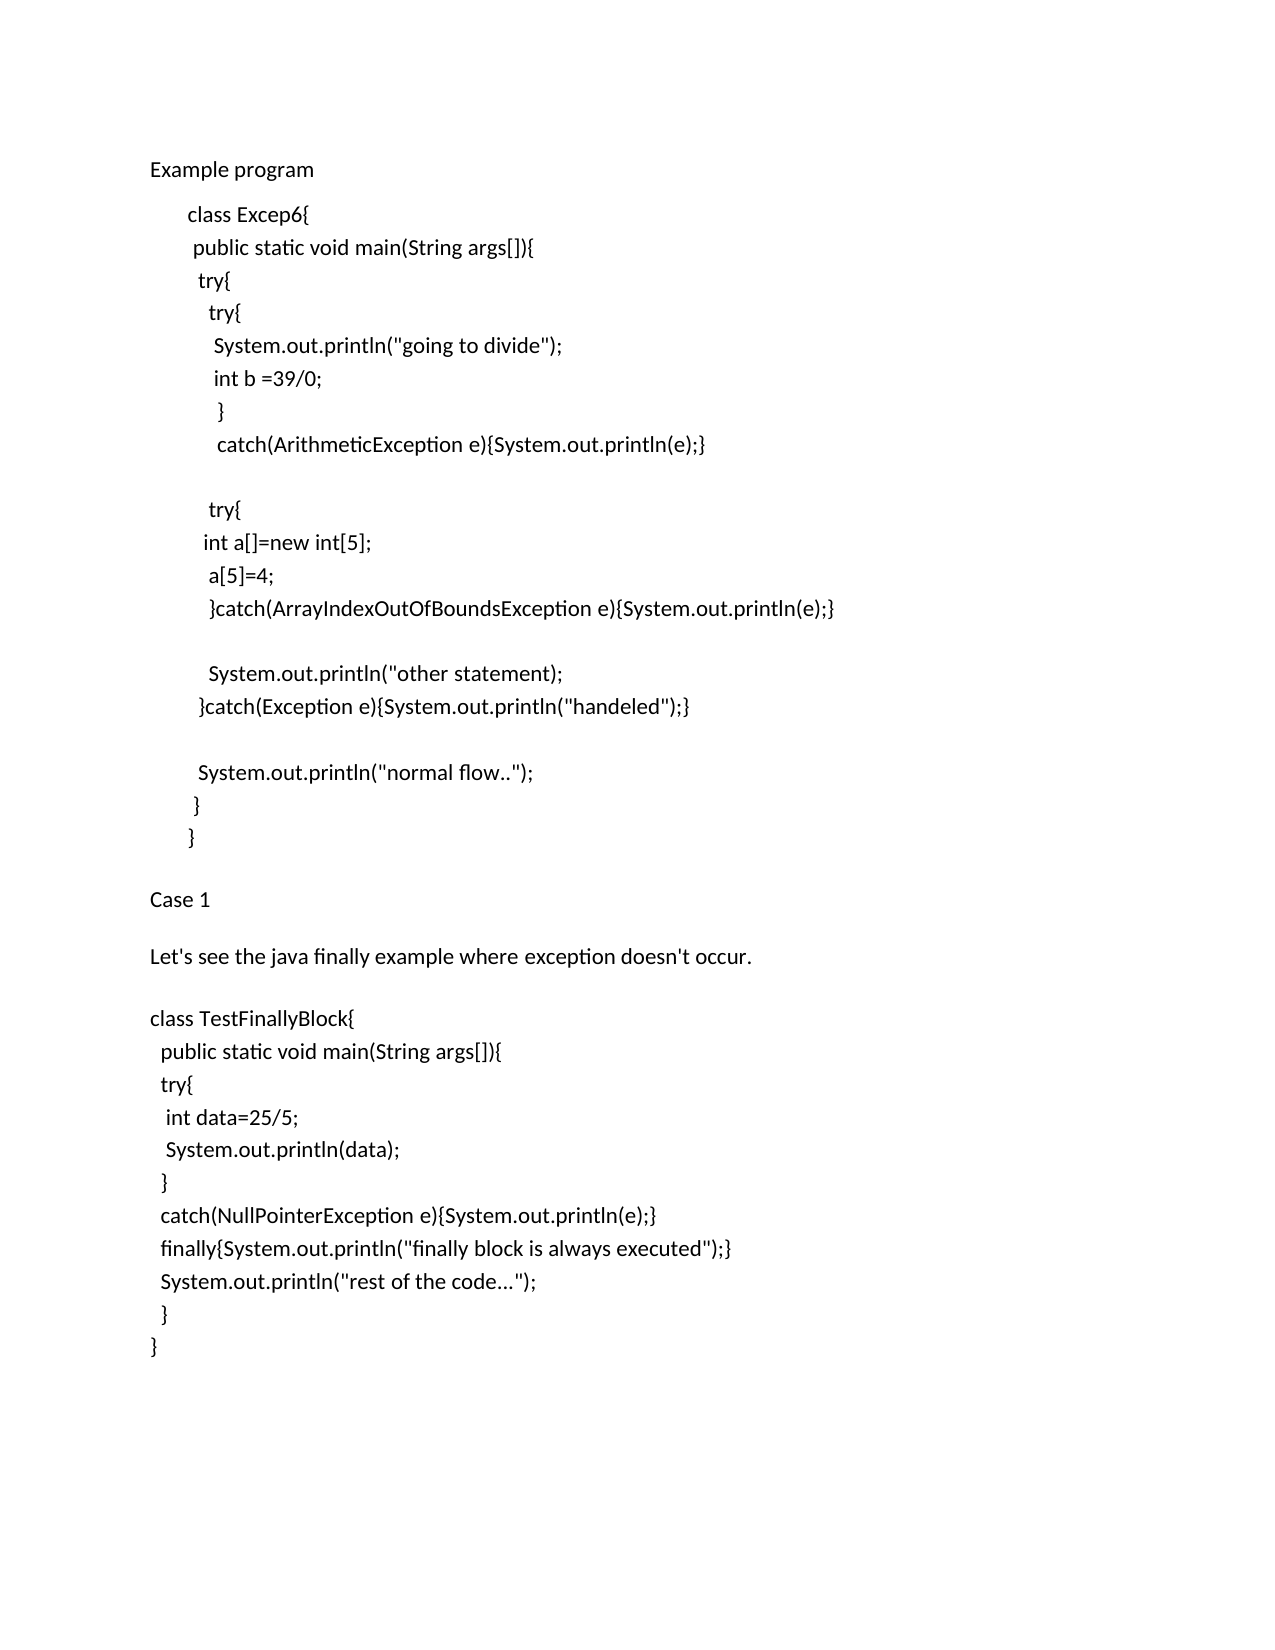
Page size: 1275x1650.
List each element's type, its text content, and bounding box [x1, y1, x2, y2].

text } [187, 392, 1125, 425]
text try{ [187, 491, 1125, 523]
text }catch(ArrayIndexOutOfBoundsException e){System.out.println(e);} [187, 589, 1125, 622]
text System.out.println(data); [150, 1131, 1125, 1164]
text int data=25/5; [150, 1098, 1125, 1131]
text try{ [187, 294, 1125, 327]
text public static void main(String args[]){ [187, 228, 1125, 261]
text class TestFinallyBlock{ [150, 999, 1125, 1032]
text catch(NullPointerException e){System.out.println(e);} [150, 1196, 1125, 1229]
text public static void main(String args[]){ [150, 1032, 1125, 1065]
text } [150, 1164, 1125, 1196]
text try{ [187, 261, 1125, 294]
text finally{System.out.println("finally block is always executed");} [150, 1229, 1125, 1262]
text Example program [150, 150, 1125, 183]
text try{ [150, 1065, 1125, 1098]
text }catch(Exception e){System.out.println("handeled");} [187, 687, 1125, 720]
text Case 1 [150, 881, 1125, 913]
text System.out.println("rest of the code..."); [150, 1262, 1125, 1295]
text } [187, 819, 1125, 852]
text class Excep6{ [187, 195, 1125, 228]
text } [187, 786, 1125, 819]
text System.out.println("other statement); [187, 655, 1125, 687]
text System.out.println("normal flow.."); [187, 753, 1125, 786]
text int b =39/0; [187, 359, 1125, 392]
text Let's see the java finally example where exception doesn't occur. [150, 942, 1125, 970]
text a[5]=4; [187, 556, 1125, 589]
text catch(ArithmeticException e){System.out.println(e);} [187, 425, 1125, 458]
text } [150, 1328, 1125, 1361]
text } [150, 1295, 1125, 1328]
text int a[]=new int[5]; [187, 523, 1125, 556]
text System.out.println("going to divide"); [187, 327, 1125, 359]
